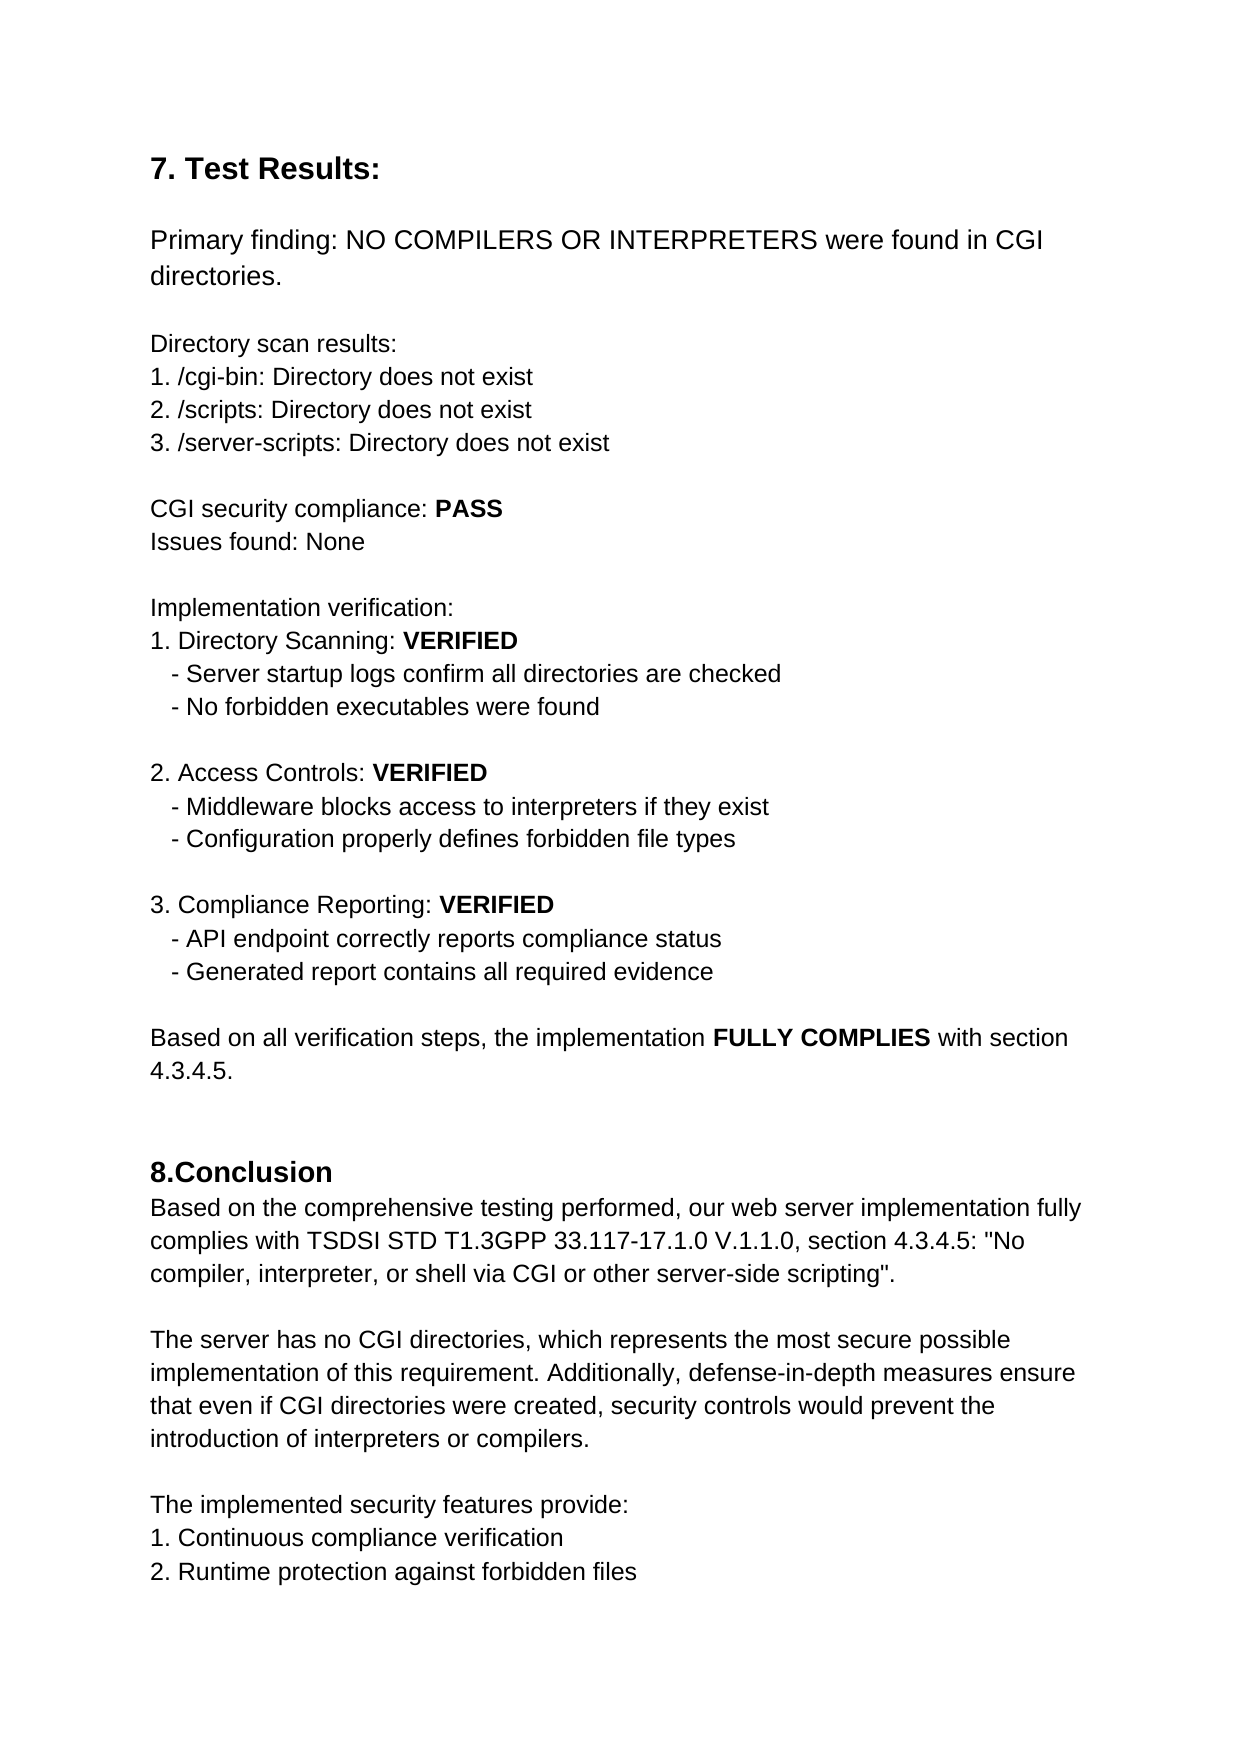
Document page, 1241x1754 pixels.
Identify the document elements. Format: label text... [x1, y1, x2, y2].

text Based on all verification steps, the implementation FULLY COMPLIES with section 4.3.4.5. [150, 1023, 1090, 1084]
text - Middleware blocks access to interpreters if they exist [150, 791, 1090, 820]
text 2. Runtime protection against forbidden files [150, 1556, 1090, 1585]
text 2. /scripts: Directory does not exist [150, 395, 1090, 424]
text CGI security compliance: PASS [150, 494, 1090, 523]
text Primary finding: NO COMPILERS OR INTERPRETERS were found in CGI directories. [150, 224, 1090, 291]
text The server has no CGI directories, which represents the most secure possible implementation of this requirement. Additionally, defense-in-depth measures ensure that even if CGI directories were created, security controls would prevent the introduction of interpreters or compilers. [150, 1325, 1090, 1453]
text 1. Directory Scanning: VERIFIED [150, 626, 1090, 655]
text The implemented security features provide: [150, 1490, 1090, 1519]
text 7. Test Results: [150, 150, 1090, 186]
text - API endpoint correctly reports compliance status [150, 923, 1090, 952]
text Based on the comprehensive testing performed, our web server implementation fully complies with TSDSI STD T1.3GPP 33.117-17.1.0 V.1.1.0, section 4.3.4.5: "No compiler, interpreter, or shell via CGI or other server-side scripting". [150, 1193, 1090, 1288]
text Implementation verification: [150, 593, 1090, 622]
text Issues found: None [150, 527, 1090, 556]
text - No forbidden executables were found [150, 692, 1090, 721]
text 3. /server-scripts: Directory does not exist [150, 428, 1090, 457]
text 1. Continuous compliance verification [150, 1523, 1090, 1552]
text - Server startup logs confirm all directories are checked [150, 659, 1090, 688]
text 2. Access Controls: VERIFIED [150, 758, 1090, 787]
text 3. Compliance Reporting: VERIFIED [150, 891, 1090, 919]
text 8.Conclusion [150, 1155, 1090, 1188]
text - Generated report contains all required evidence [150, 957, 1090, 985]
text Directory scan results: [150, 329, 1090, 358]
text - Configuration properly defines forbidden file types [150, 824, 1090, 853]
text 1. /cgi-bin: Directory does not exist [150, 362, 1090, 391]
